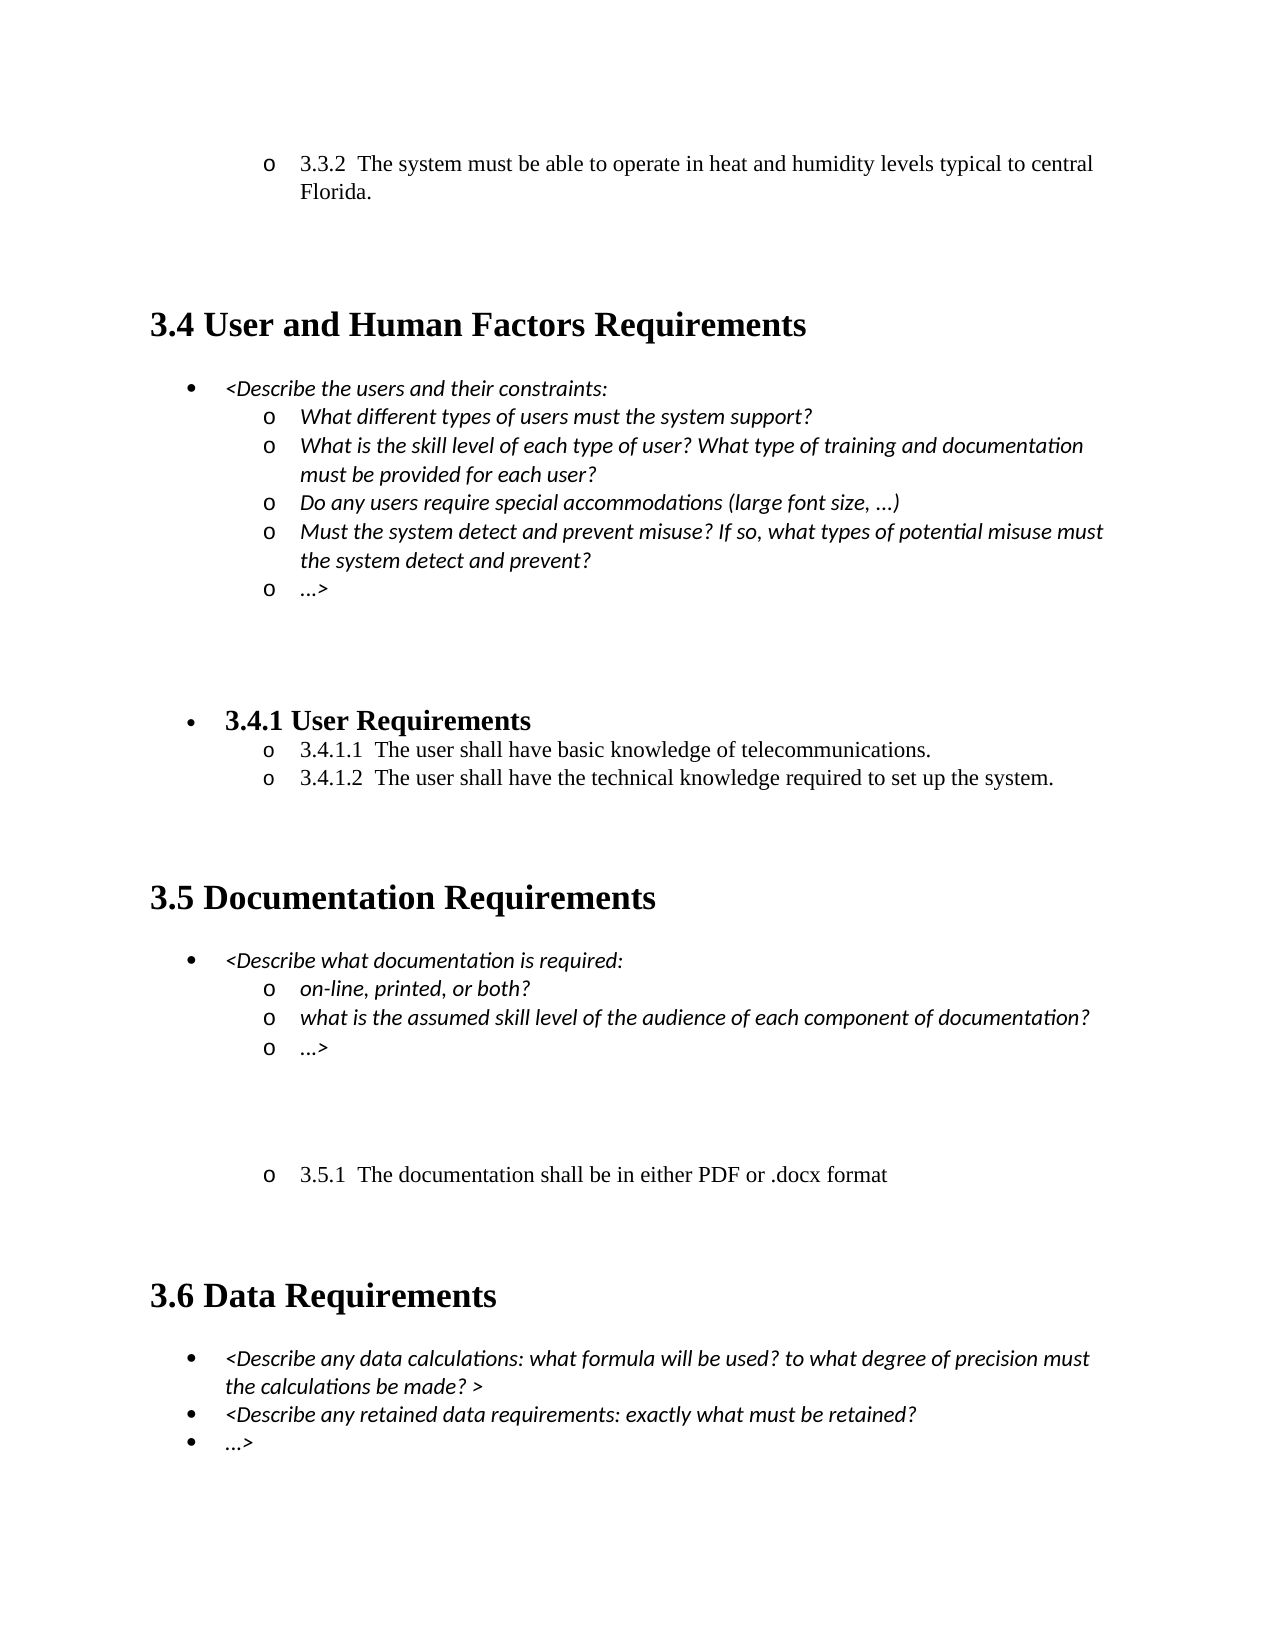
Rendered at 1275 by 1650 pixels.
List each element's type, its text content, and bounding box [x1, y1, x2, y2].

list 3.5.1 The documentation shall be in either PDF or .docx format [262, 1161, 1125, 1189]
list <Describe what documentation is required: [187, 946, 1125, 974]
list Do any users require special accommodations (large font size, ...) [262, 488, 1125, 517]
list ...> [262, 574, 1125, 604]
list on-line, printed, or both? [262, 974, 1125, 1003]
list 3.4.1.2 The user shall have the technical knowledge required to set up the system. [262, 764, 1125, 792]
text 3.5 Documentation Requirements [150, 876, 1125, 917]
list ...> [262, 1033, 1125, 1062]
list Must the system detect and prevent misuse? If so, what types of potential misuse must the system detect and prevent? [262, 517, 1125, 574]
text 3.6 Data Requirements [150, 1274, 1125, 1315]
list What different types of users must the system support? [262, 402, 1125, 431]
text 3.4 User and Human Factors Requirements [150, 304, 1125, 344]
list What is the skill level of each type of user? What type of training and documentation must be provided for each user? [262, 431, 1125, 488]
list <Describe any retained data requirements: exactly what must be retained? [187, 1400, 1125, 1428]
list <Describe any data calculations: what formula will be used? to what degree of precision must the calculations be made? > [187, 1344, 1125, 1400]
list what is the assumed skill level of the audience of each component of documentation? [262, 1003, 1125, 1033]
list 3.4.1.1 The user shall have basic knowledge of telecommunications. [262, 736, 1125, 764]
list <Describe the users and their constraints: [187, 374, 1125, 402]
list 3.4.1 User Requirements [187, 703, 1125, 736]
list ...> [187, 1428, 1125, 1456]
list 3.3.2 The system must be able to operate in heat and humidity levels typical to central Florida. [262, 150, 1125, 204]
